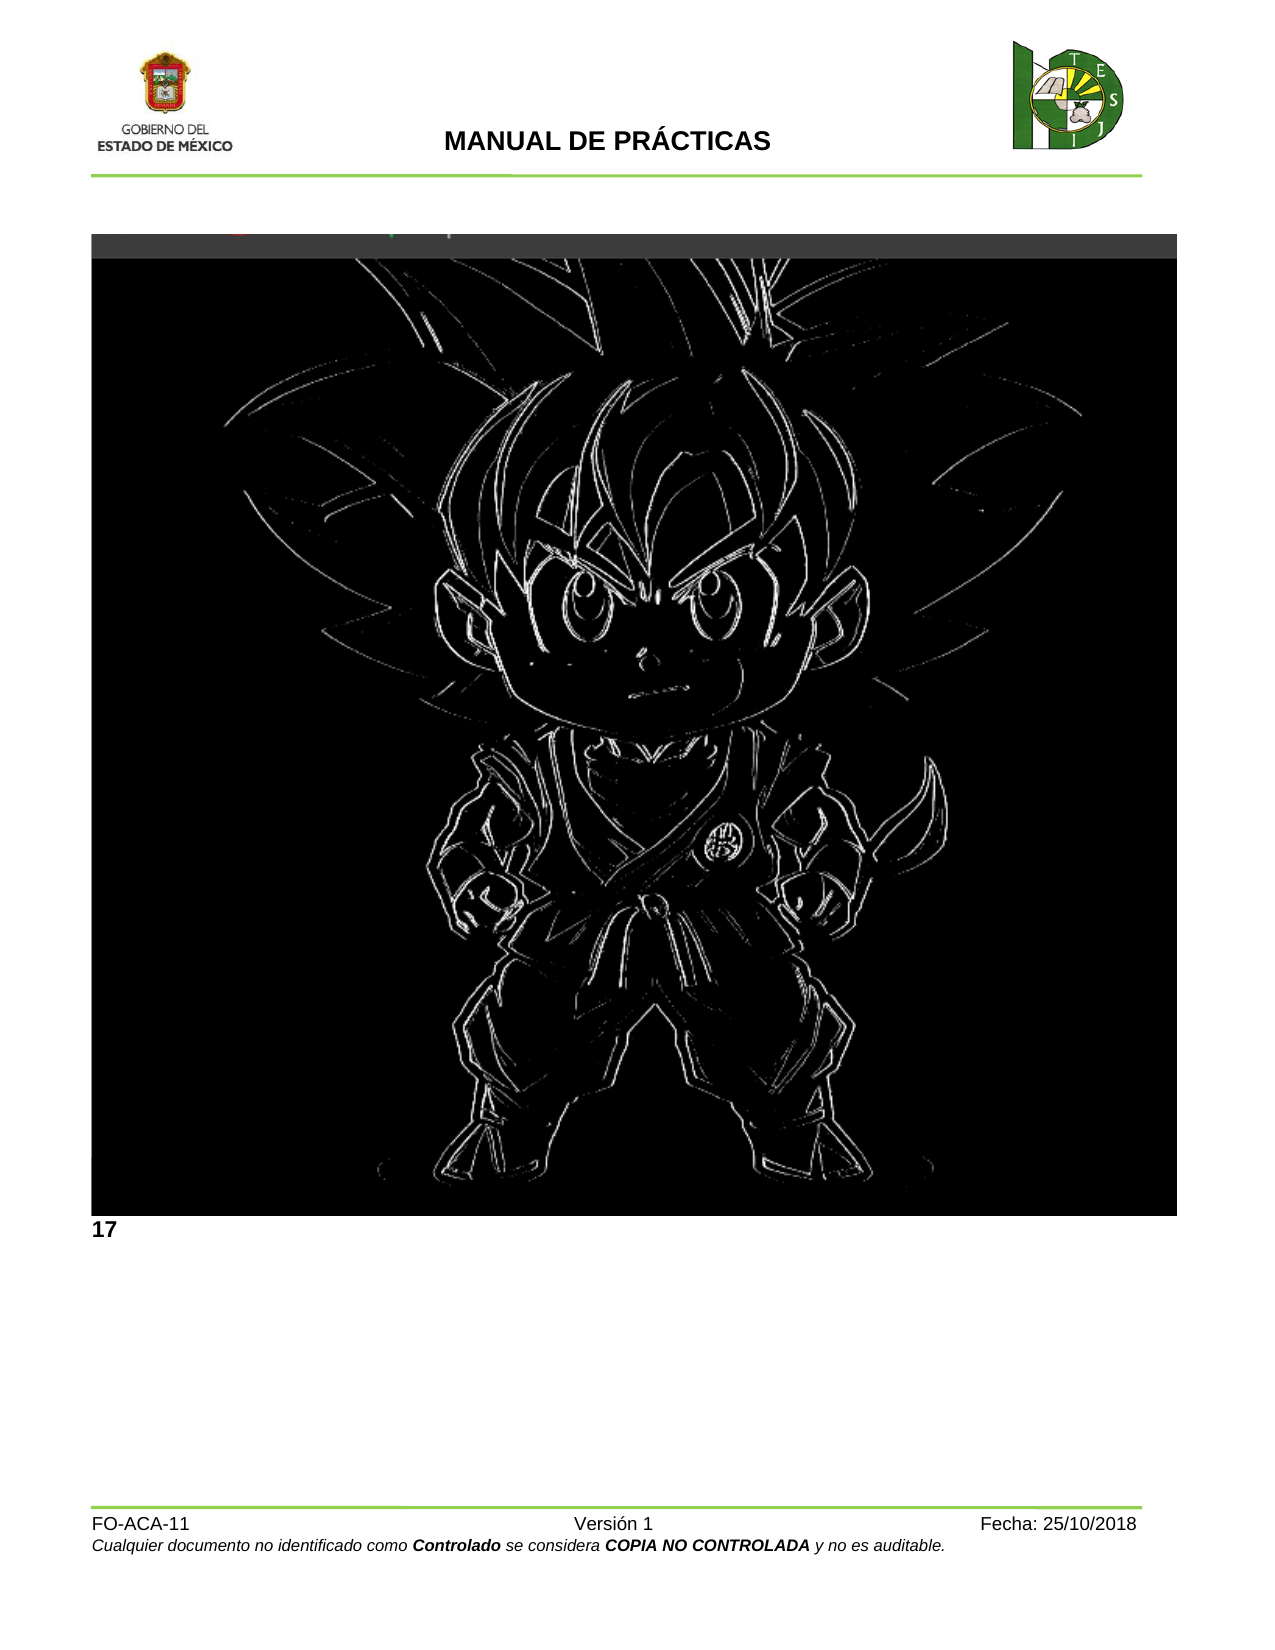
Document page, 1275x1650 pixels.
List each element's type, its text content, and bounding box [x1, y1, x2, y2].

picture [91, 234, 1177, 1216]
picture [89, 41, 235, 160]
picture [1012, 40, 1130, 156]
text 17 [92, 1216, 1177, 1242]
